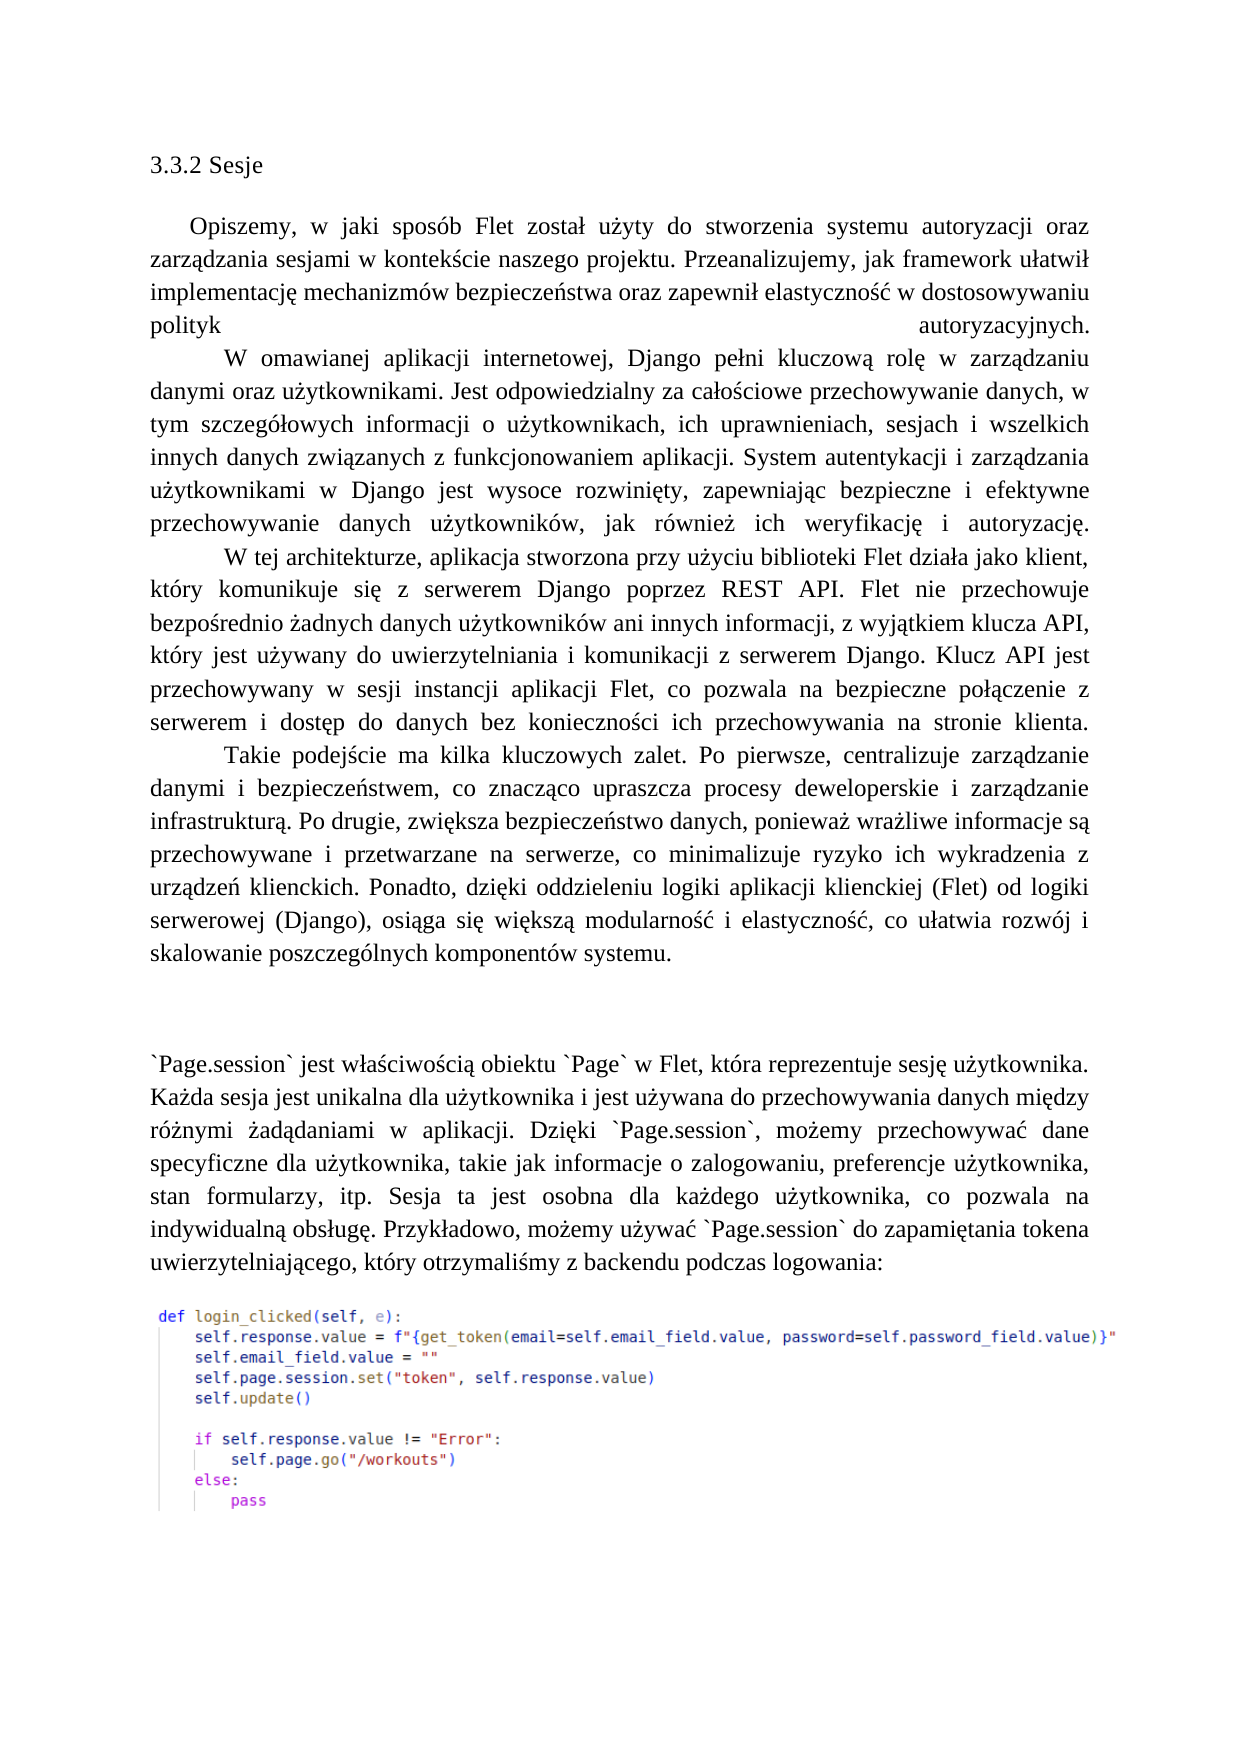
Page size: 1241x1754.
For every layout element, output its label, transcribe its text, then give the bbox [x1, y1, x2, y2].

subtitle 3.3.2 Sesje [150, 150, 1090, 179]
text Opiszemy, w jaki sposób Flet został użyty do stworzenia systemu autoryzacji oraz zarządzania sesjami w kontekście naszego projektu. Przeanalizujemy, jak framework ułatwił implementację mechanizmów bezpieczeństwa oraz zapewnił elastyczność w dostosowywaniu polityk autoryzacyjnych. W omawianej aplikacji internetowej, Django pełni kluczową rolę w zarządzaniu danymi oraz użytkownikami. Jest odpowiedzialny za całościowe przechowywanie danych, w tym szczegółowych informacji o użytkownikach, ich uprawnieniach, sesjach i wszelkich innych danych związanych z funkcjonowaniem aplikacji. System autentykacji i zarządzania użytkownikami w Django jest wysoce rozwinięty, zapewniając bezpieczne i efektywne przechowywanie danych użytkowników, jak również ich weryfikację i autoryzację. W tej architekturze, aplikacja stworzona przy użyciu biblioteki Flet działa jako klient, który komunikuje się z serwerem Django poprzez REST API. Flet nie przechowuje bezpośrednio żadnych danych użytkowników ani innych informacji, z wyjątkiem klucza API, który jest używany do uwierzytelniania i komunikacji z serwerem Django. Klucz API jest przechowywany w sesji instancji aplikacji Flet, co pozwala na bezpieczne połączenie z serwerem i dostęp do danych bez konieczności ich przechowywania na stronie klienta. Takie podejście ma kilka kluczowych zalet. Po pierwsze, centralizuje zarządzanie danymi i bezpieczeństwem, co znacząco upraszcza procesy deweloperskie i zarządzanie infrastrukturą. Po drugie, zwiększa bezpieczeństwo danych, ponieważ wrażliwe informacje są przechowywane i przetwarzane na serwerze, co minimalizuje ryzyko ich wykradzenia z urządzeń klienckich. Ponadto, dzięki oddzieleniu logiki aplikacji klienckiej (Flet) od logiki serwerowej (Django), osiąga się większą modularność i elastyczność, co ułatwia rozwój i skalowanie poszczególnych komponentów systemu. [150, 211, 1090, 967]
picture [150, 1296, 1137, 1524]
text `Page.session` jest właściwością obiektu `Page` w Flet, która reprezentuje sesję użytkownika. Każda sesja jest unikalna dla użytkownika i jest używana do przechowywania danych między różnymi żadądaniami w aplikacji. Dzięki `Page.session`, możemy przechowywać dane specyficzne dla użytkownika, takie jak informacje o zalogowaniu, preferencje użytkownika, stan formularzy, itp. Sesja ta jest osobna dla każdego użytkownika, co pozwala na indywidualną obsługę. Przykładowo, możemy używać `Page.session` do zapamiętania tokena uwierzytelniającego, który otrzymaliśmy z backendu podczas logowania: [150, 1049, 1090, 1276]
